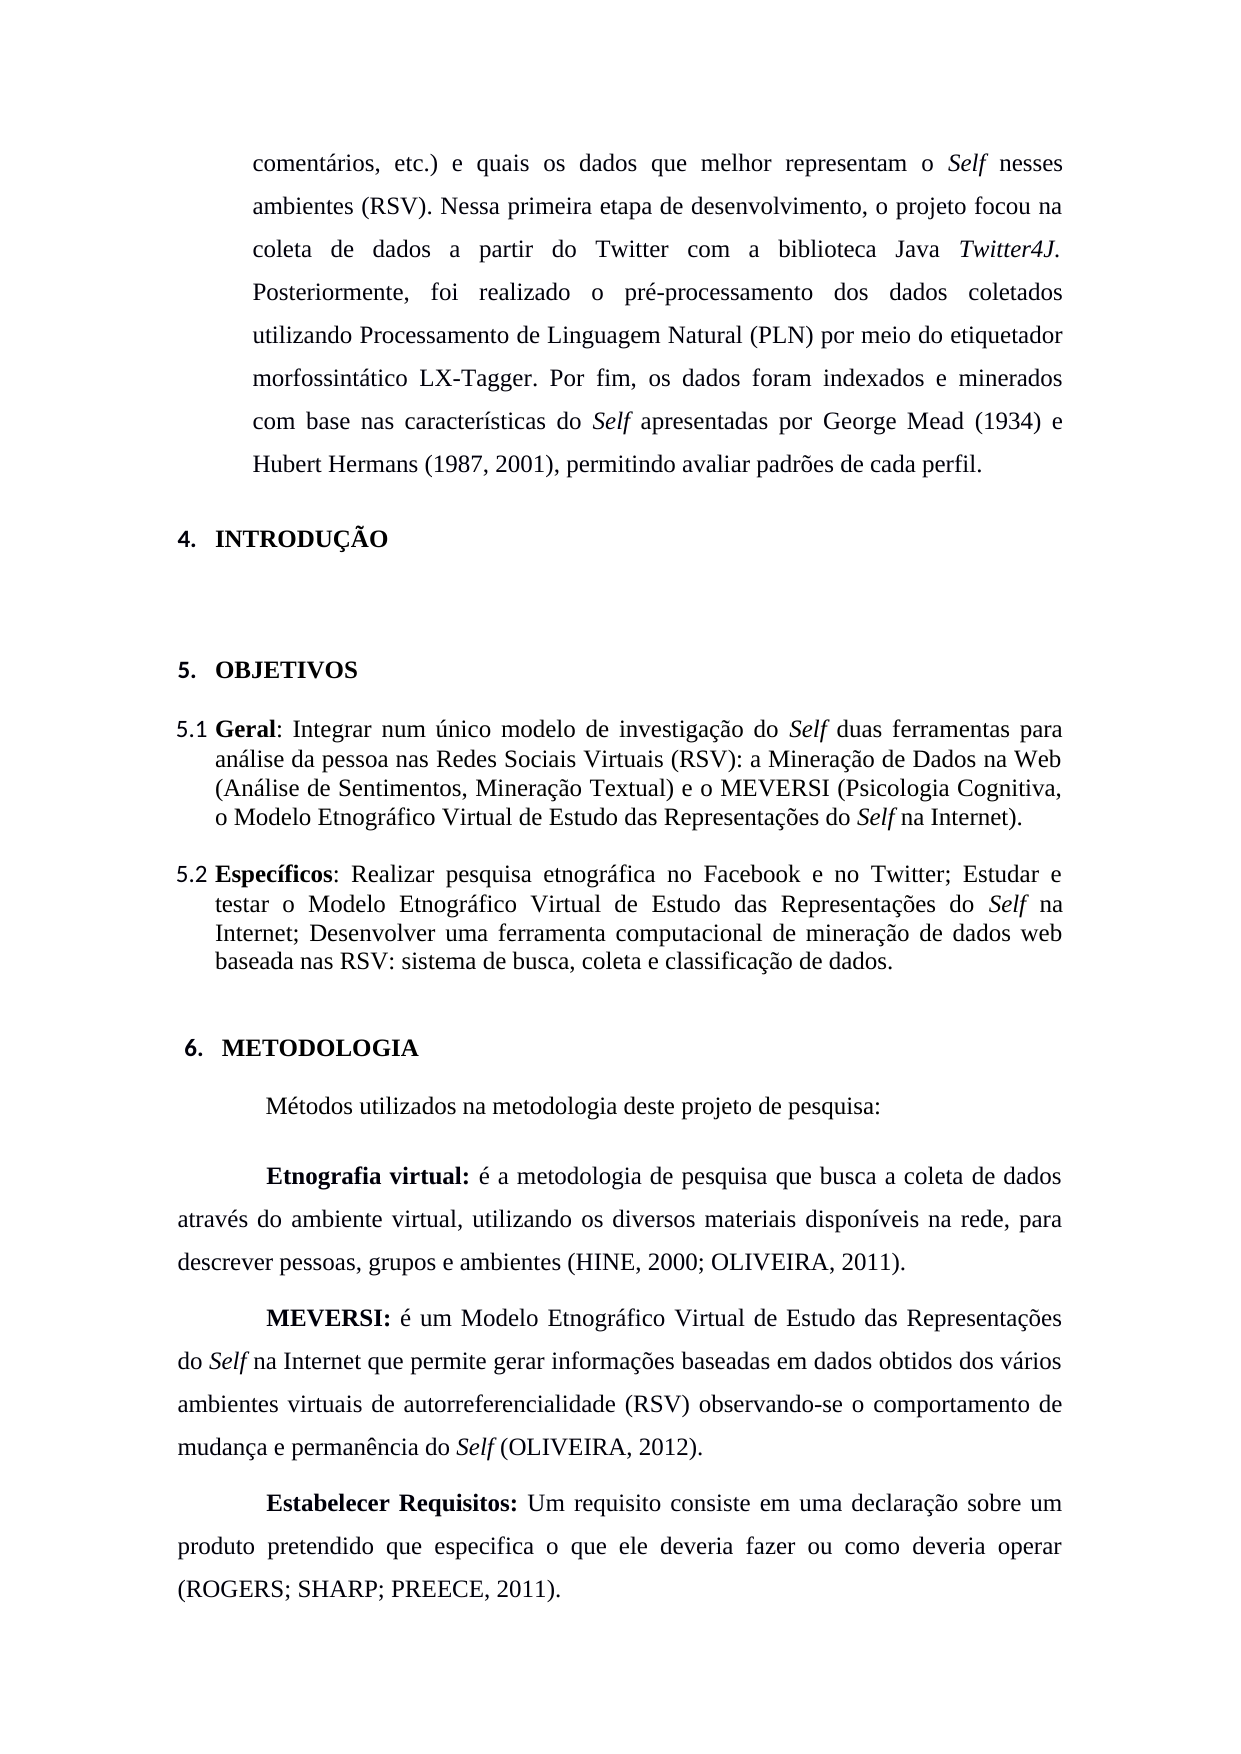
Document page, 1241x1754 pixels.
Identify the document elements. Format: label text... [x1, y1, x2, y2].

text Estabelecer Requisitos: Um requisito consiste em uma declaração sobre um produto pretendido que especifica o que ele deveria fazer ou como deveria operar (ROGERS; SHARP; PREECE, 2011). [177, 1488, 1063, 1603]
text Etnografia virtual: é a metodologia de pesquisa que busca a coleta de dados através do ambiente virtual, utilizando os diversos materiais disponíveis na rede, para descrever pessoas, grupos e ambientes (HINE, 2000; OLIVEIRA, 2011). [177, 1161, 1063, 1276]
list METODOLOGIA [184, 1033, 1063, 1063]
text MEVERSI: é um Modelo Etnográfico Virtual de Estudo das Representações do Self na Internet que permite gerar informações baseadas em dados obtidos dos vários ambientes virtuais de autorreferencialidade (RSV) observando-se o comportamento de mudança e permanência do Self (OLIVEIRA, 2012). [177, 1303, 1063, 1461]
list Métodos utilizados na metodologia deste projeto de pesquisa: [184, 1091, 1063, 1120]
list OBJETIVOS [177, 654, 1063, 685]
list INTRODUÇÃO [177, 523, 1063, 554]
list Específicos: Realizar pesquisa etnográfica no Facebook e no Twitter; Estudar e testar o Modelo Etnográfico Virtual de Estudo das Representações do Self na Internet; Desenvolver uma ferramenta computacional de mineração de dados web baseada nas RSV: sistema de busca, coleta e classificação de dados. [176, 858, 1063, 975]
list Geral: Integrar num único modelo de investigação do Self duas ferramentas para análise da pessoa nas Redes Sociais Virtuais (RSV): a Mineração de Dados na Web (Análise de Sentimentos, Mineração Textual) e o MEVERSI (Psicologia Cognitiva, o Modelo Etnográfico Virtual de Estudo das Representações do Self na Internet). [176, 713, 1063, 830]
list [252, 148, 1063, 478]
